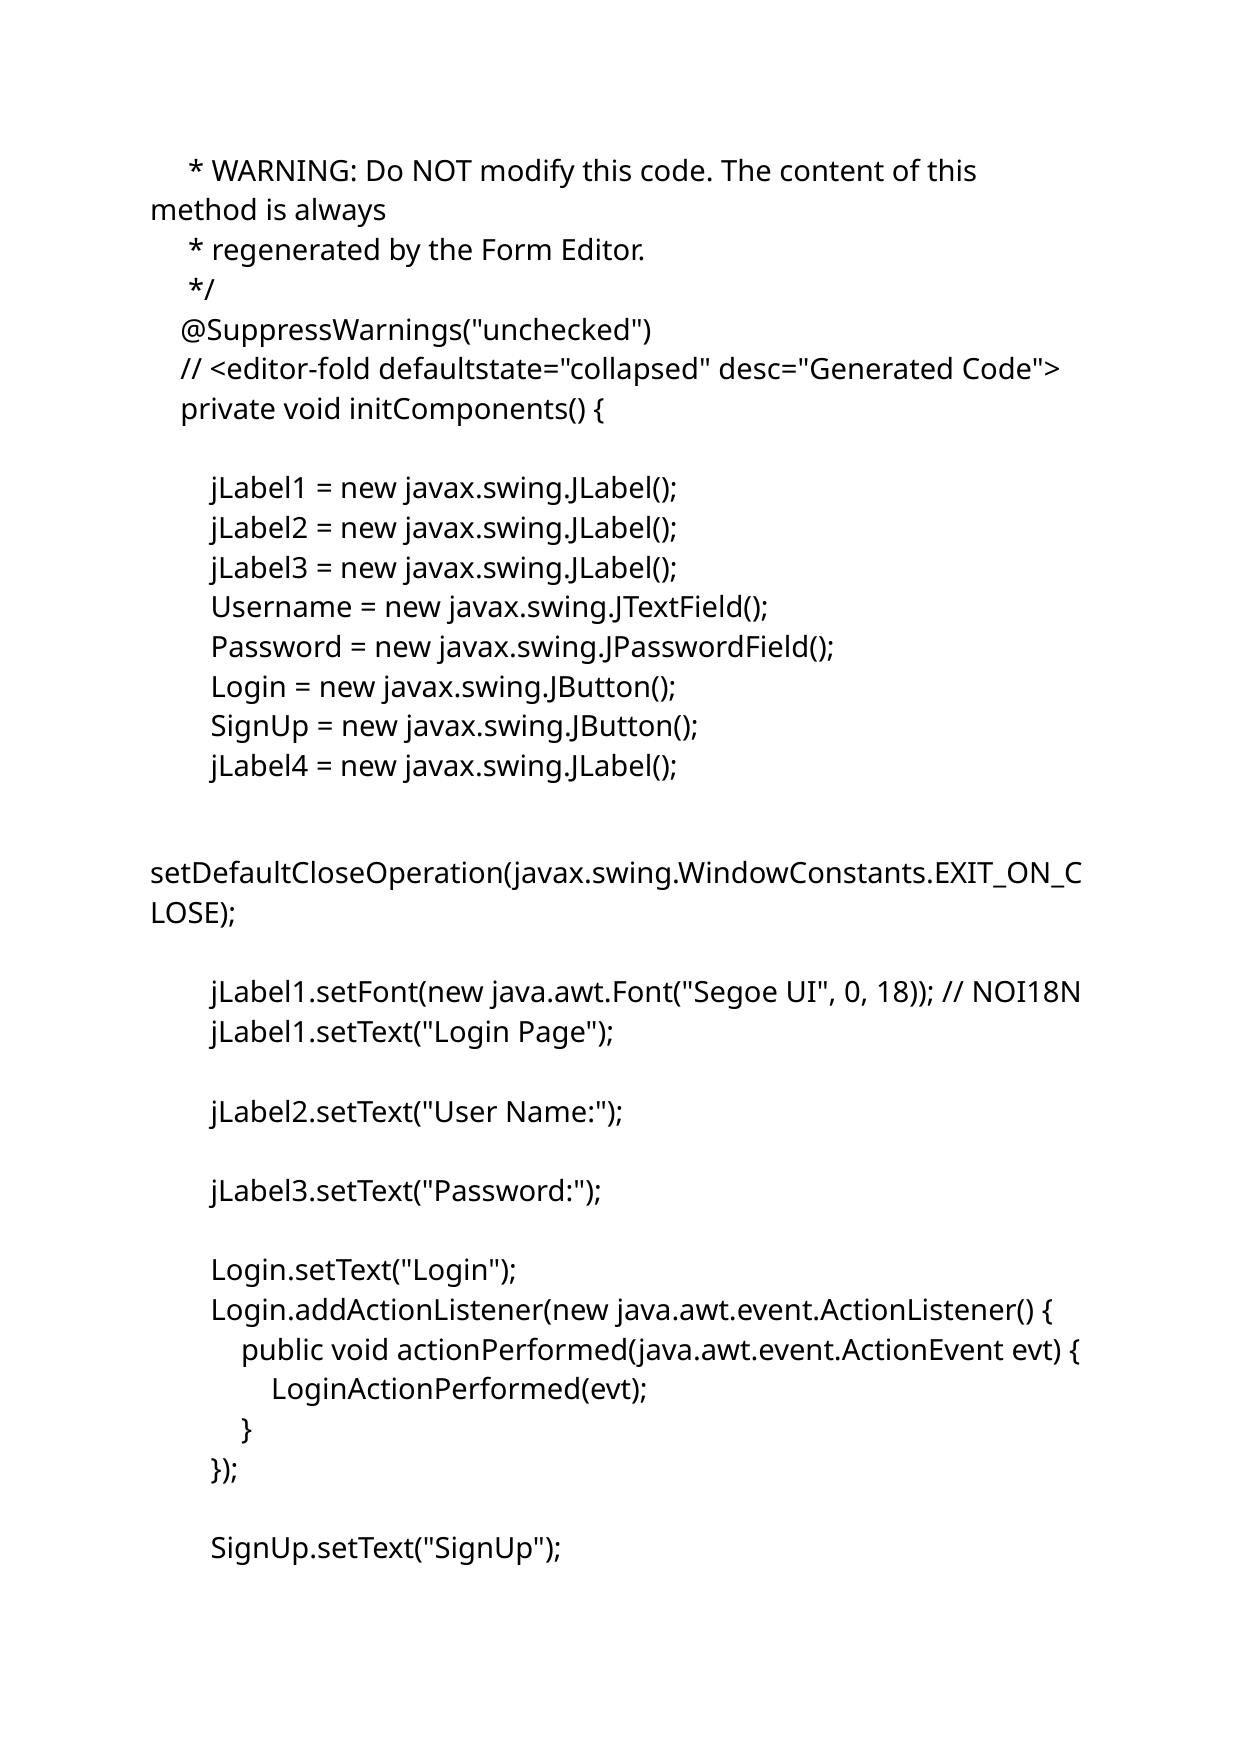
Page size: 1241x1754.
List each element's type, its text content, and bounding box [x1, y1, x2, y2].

text jLabel1.setFont(new java.awt.Font("Segoe UI", 0, 18)); // NOI18N [150, 972, 1090, 1011]
text // <editor-fold defaultstate="collapsed" desc="Generated Code"> [150, 348, 1090, 388]
text Login = new javax.swing.JButton(); [150, 666, 1090, 706]
text */ [150, 269, 1090, 309]
text @SuppressWarnings("unchecked") [150, 309, 1090, 348]
text } [150, 1408, 1090, 1448]
text * regenerated by the Form Editor. [150, 229, 1090, 269]
text jLabel3 = new javax.swing.JLabel(); [150, 547, 1090, 587]
text jLabel1 = new javax.swing.JLabel(); [150, 467, 1090, 507]
text SignUp.setText("SignUp"); [150, 1527, 1090, 1567]
text Password = new javax.swing.JPasswordField(); [150, 626, 1090, 666]
text SignUp = new javax.swing.JButton(); [150, 706, 1090, 745]
text Username = new javax.swing.JTextField(); [150, 587, 1090, 626]
text jLabel3.setText("Password:"); [150, 1170, 1090, 1210]
text Login.setText("Login"); [150, 1249, 1090, 1289]
text setDefaultCloseOperation(javax.swing.WindowConstants.EXIT_ON_CLOSE); [150, 825, 1090, 932]
text jLabel2.setText("User Name:"); [150, 1091, 1090, 1131]
text LoginActionPerformed(evt); [150, 1369, 1090, 1408]
text * WARNING: Do NOT modify this code. The content of this method is always [150, 150, 1090, 229]
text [150, 1329, 1090, 1369]
text jLabel1.setText("Login Page"); [150, 1011, 1090, 1051]
text Login.addActionListener(new java.awt.event.ActionListener() { [150, 1289, 1090, 1329]
text jLabel2 = new javax.swing.JLabel(); [150, 507, 1090, 547]
text private void initComponents() { [150, 388, 1090, 428]
text jLabel4 = new javax.swing.JLabel(); [150, 745, 1090, 785]
text }); [150, 1448, 1090, 1488]
